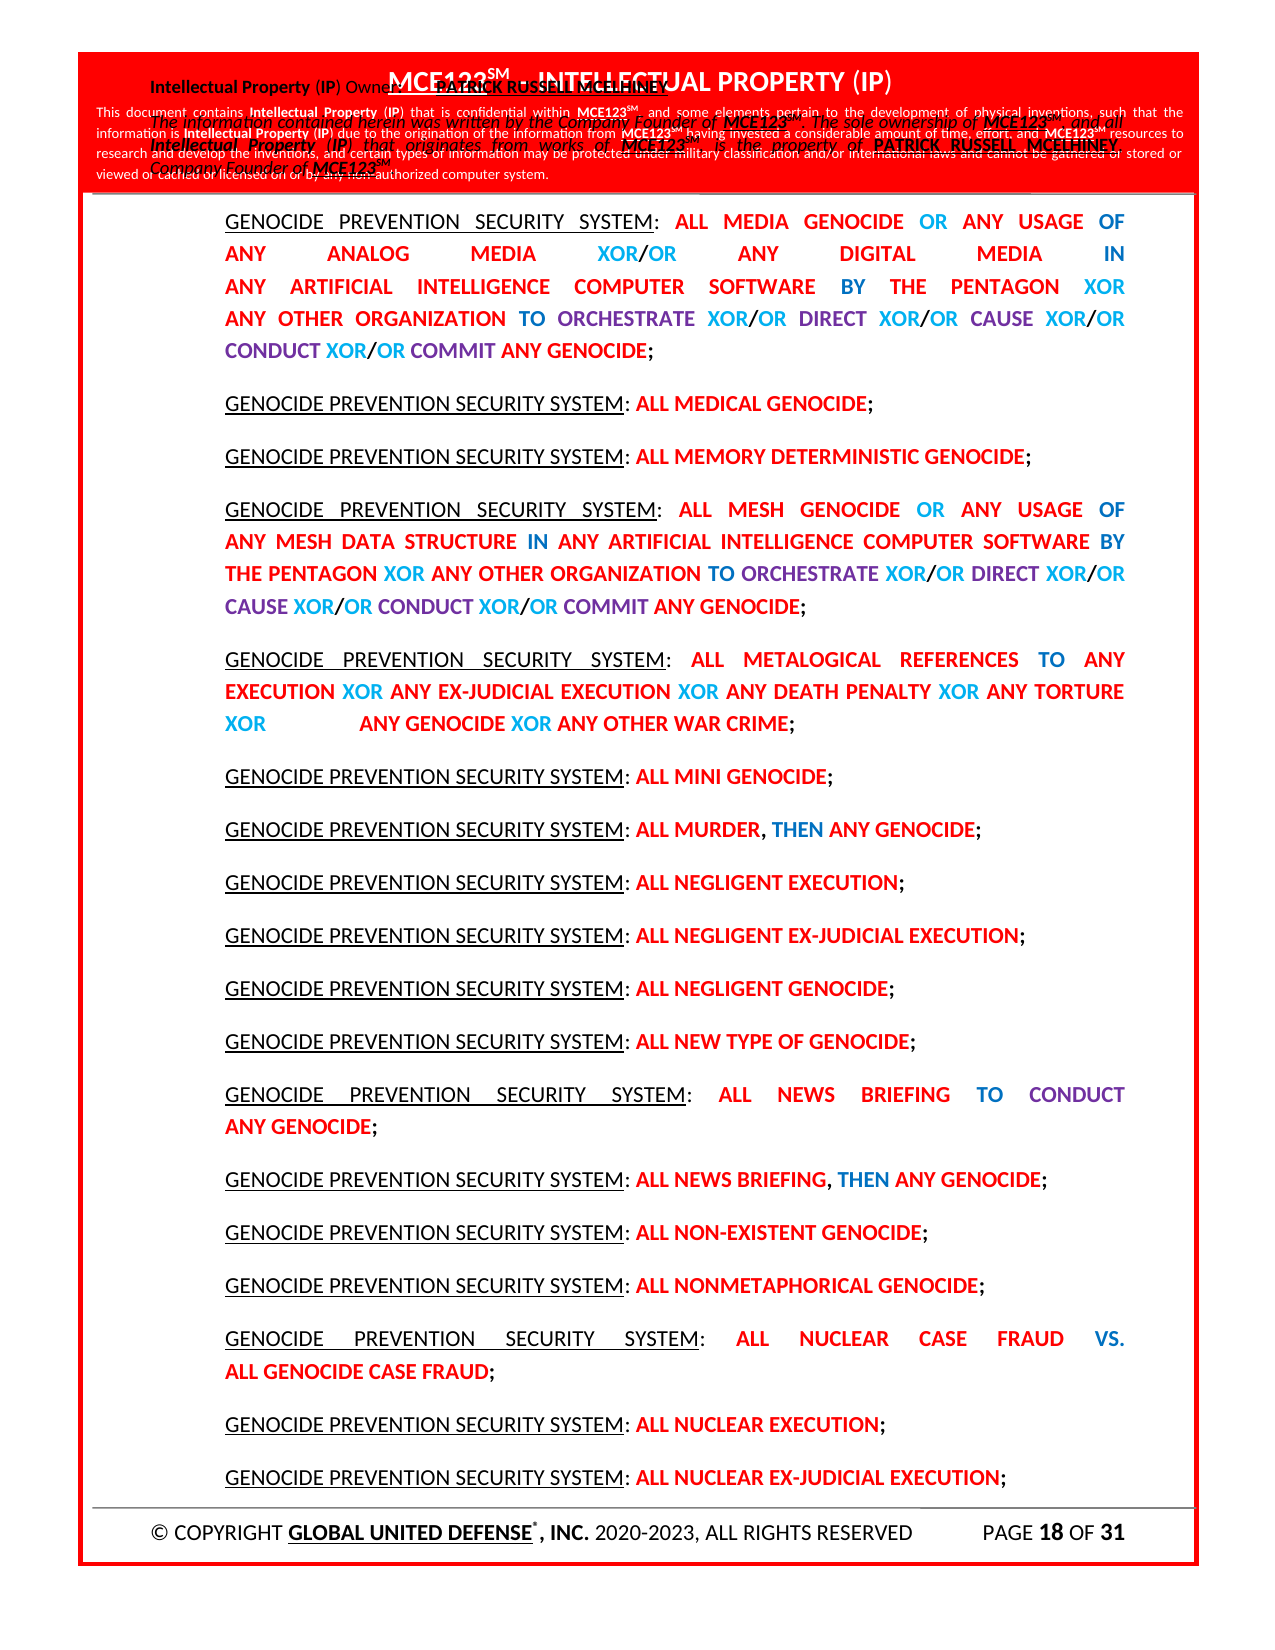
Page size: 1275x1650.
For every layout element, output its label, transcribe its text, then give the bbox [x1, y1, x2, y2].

text GENOCIDE PREVENTION SECURITY SYSTEM: ALL MESH GENOCIDE OR ANY USAGE OF ANY MESH DATA STRUCTURE IN ANY ARTIFICIAL INTELLIGENCE COMPUTER SOFTWARE BY THE PENTAGON XOR ANY OTHER ORGANIZATION TO ORCHESTRATE XOR/OR DIRECT XOR/OR CAUSE XOR/OR CONDUCT XOR/OR COMMIT ANY GENOCIDE; [225, 495, 1125, 620]
text GENOCIDE PREVENTION SECURITY SYSTEM: ALL NEWS BRIEFING TO CONDUCT ANY GENOCIDE; [225, 1080, 1125, 1141]
text GENOCIDE PREVENTION SECURITY SYSTEM: ALL NEW TYPE OF GENOCIDE; [225, 1027, 1125, 1055]
text GENOCIDE PREVENTION SECURITY SYSTEM: ALL NEWS BRIEFING, THEN ANY GENOCIDE; [225, 1166, 1125, 1193]
text GENOCIDE PREVENTION SECURITY SYSTEM: ALL NON-EXISTENT GENOCIDE; [225, 1218, 1125, 1247]
text GENOCIDE PREVENTION SECURITY SYSTEM: ALL NEGLIGENT EXECUTION; [225, 868, 1125, 896]
text GENOCIDE PREVENTION SECURITY SYSTEM: ALL MEDICAL GENOCIDE; [225, 389, 1125, 417]
text GENOCIDE PREVENTION SECURITY SYSTEM: ALL NUCLEAR EX-JUDICIAL EXECUTION; [225, 1463, 1125, 1491]
text GENOCIDE PREVENTION SECURITY SYSTEM: ALL NUCLEAR CASE FRAUD VS. ALL GENOCIDE CASE FRAUD; [225, 1324, 1125, 1385]
text GENOCIDE PREVENTION SECURITY SYSTEM: ALL METALOGICAL REFERENCES TO ANY EXECUTION XOR ANY EX-JUDICIAL EXECUTION XOR ANY DEATH PENALTY XOR ANY TORTURE XOR ANY GENOCIDE XOR ANY OTHER WAR CRIME; [225, 645, 1125, 737]
text GENOCIDE PREVENTION SECURITY SYSTEM: ALL MINI GENOCIDE; [225, 762, 1125, 790]
text GENOCIDE PREVENTION SECURITY SYSTEM: ALL NEGLIGENT GENOCIDE; [225, 974, 1125, 1002]
text GENOCIDE PREVENTION SECURITY SYSTEM: ALL MEDIA GENOCIDE OR ANY USAGE OF ANY ANALOG MEDIA XOR/OR ANY DIGITAL MEDIA IN ANY ARTIFICIAL INTELLIGENCE COMPUTER SOFTWARE BY THE PENTAGON XOR ANY OTHER ORGANIZATION TO ORCHESTRATE XOR/OR DIRECT XOR/OR CAUSE XOR/OR CONDUCT XOR/OR COMMIT ANY GENOCIDE; [225, 207, 1125, 364]
text GENOCIDE PREVENTION SECURITY SYSTEM: ALL NONMETAPHORICAL GENOCIDE; [225, 1272, 1125, 1299]
text GENOCIDE PREVENTION SECURITY SYSTEM: ALL MEMORY DETERMINISTIC GENOCIDE; [225, 442, 1125, 470]
text GENOCIDE PREVENTION SECURITY SYSTEM: ALL MURDER, THEN ANY GENOCIDE; [225, 815, 1125, 843]
text GENOCIDE PREVENTION SECURITY SYSTEM: ALL NUCLEAR EXECUTION; [225, 1410, 1125, 1438]
text GENOCIDE PREVENTION SECURITY SYSTEM: ALL NEGLIGENT EX-JUDICIAL EXECUTION; [225, 921, 1125, 949]
